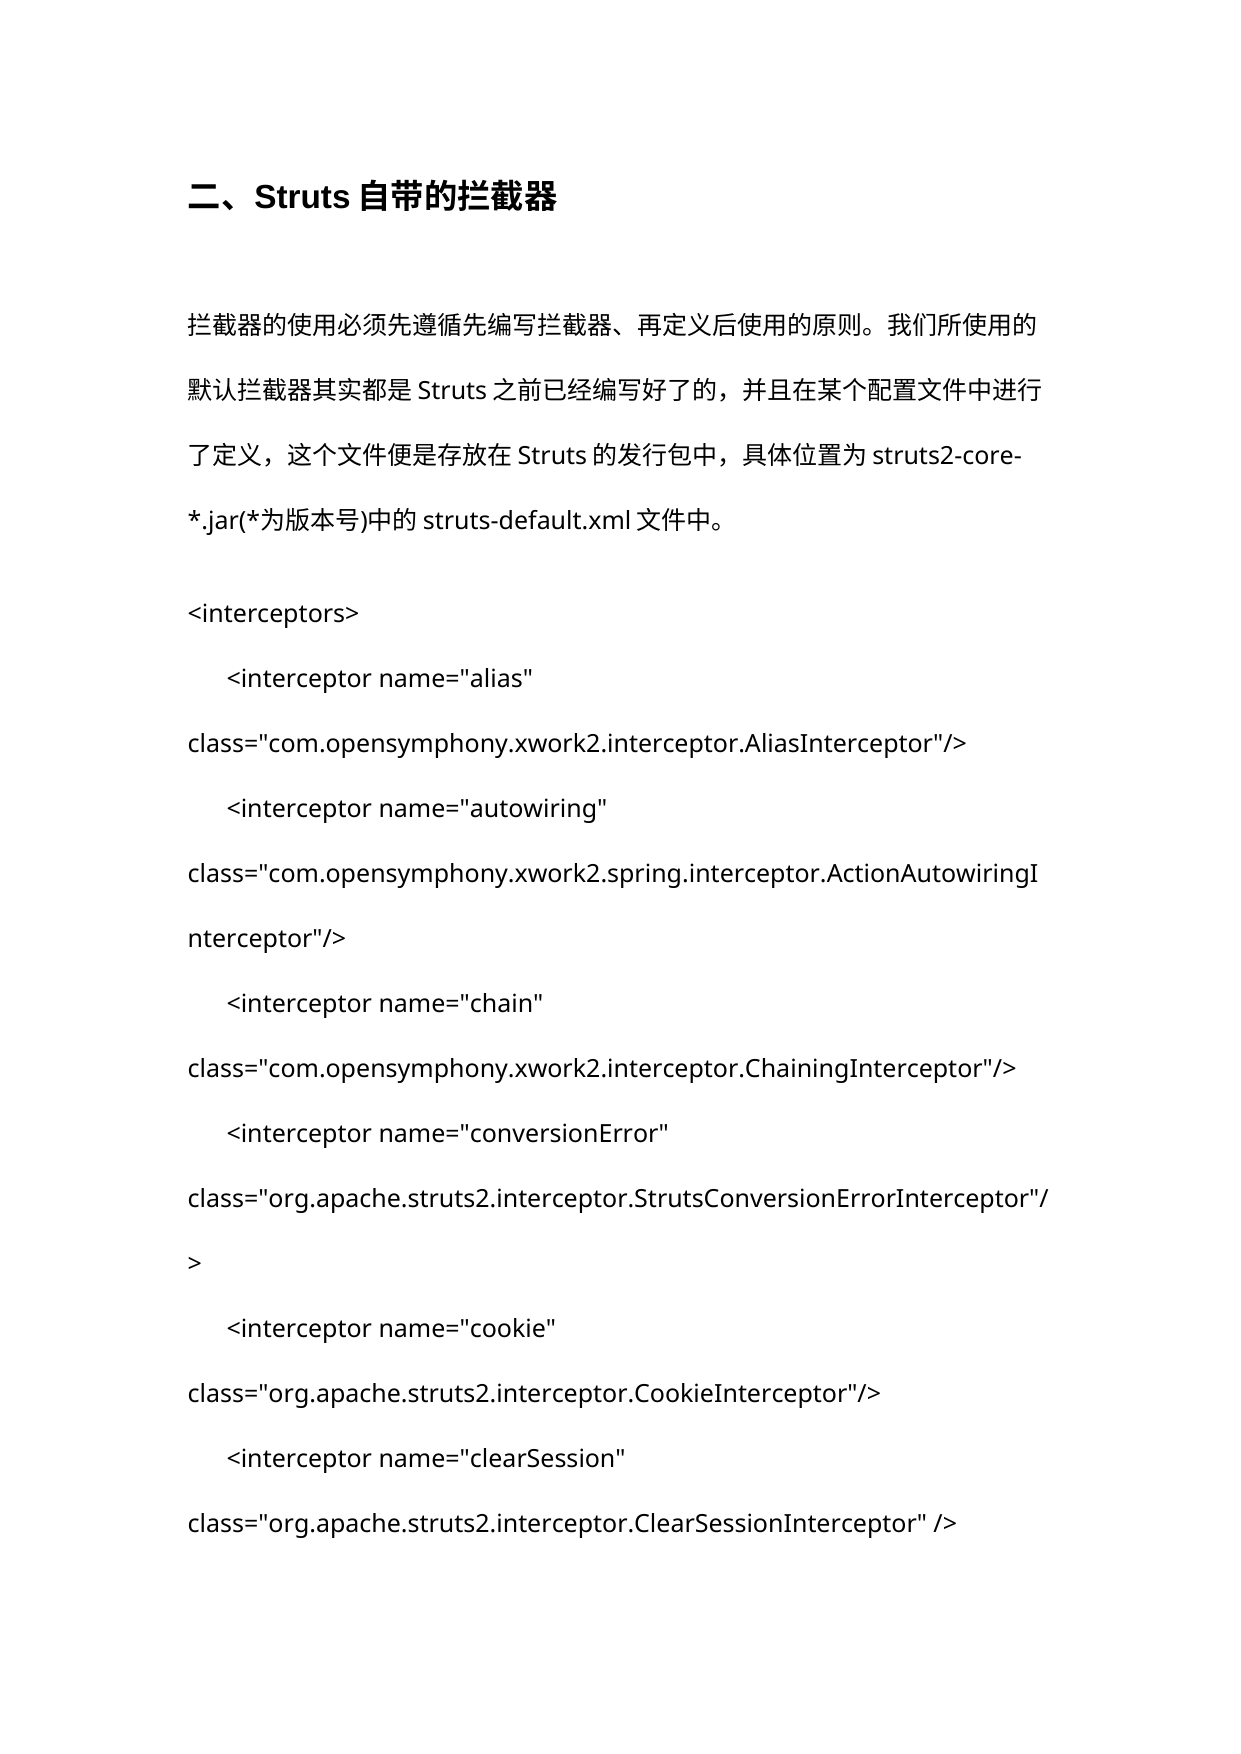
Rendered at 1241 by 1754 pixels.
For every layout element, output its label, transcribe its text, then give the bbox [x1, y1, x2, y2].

text <interceptor name="chain" class="com.opensymphony.xwork2.interceptor.ChainingInterceptor"/> [187, 970, 1053, 1100]
text <interceptor name="alias" class="com.opensymphony.xwork2.interceptor.AliasInterceptor"/> [187, 645, 1053, 775]
text <interceptor name="conversionError" class="org.apache.struts2.interceptor.StrutsConversionErrorInterceptor"/> [187, 1100, 1053, 1295]
text <interceptors> [187, 580, 1053, 645]
text 拦截器的使用必须先遵循先编写拦截器、再定义后使用的原则。我们所使用的默认拦截器其实都是Struts之前已经编写好了的，并且在某个配置文件中进行了定义，这个文件便是存放在Struts的发行包中，具体位置为struts2-core-*.jar(*为版本号)中的struts-default.xml文件中。 [187, 291, 1053, 551]
text <interceptor name="clearSession" class="org.apache.struts2.interceptor.ClearSessionInterceptor" /> [187, 1425, 1053, 1555]
text <interceptor name="autowiring" class="com.opensymphony.xwork2.spring.interceptor.ActionAutowiringInterceptor"/> [187, 775, 1053, 970]
text <interceptor name="cookie" class="org.apache.struts2.interceptor.CookieInterceptor"/> [187, 1295, 1053, 1425]
subtitle 二、Struts自带的拦截器 [187, 162, 1053, 227]
